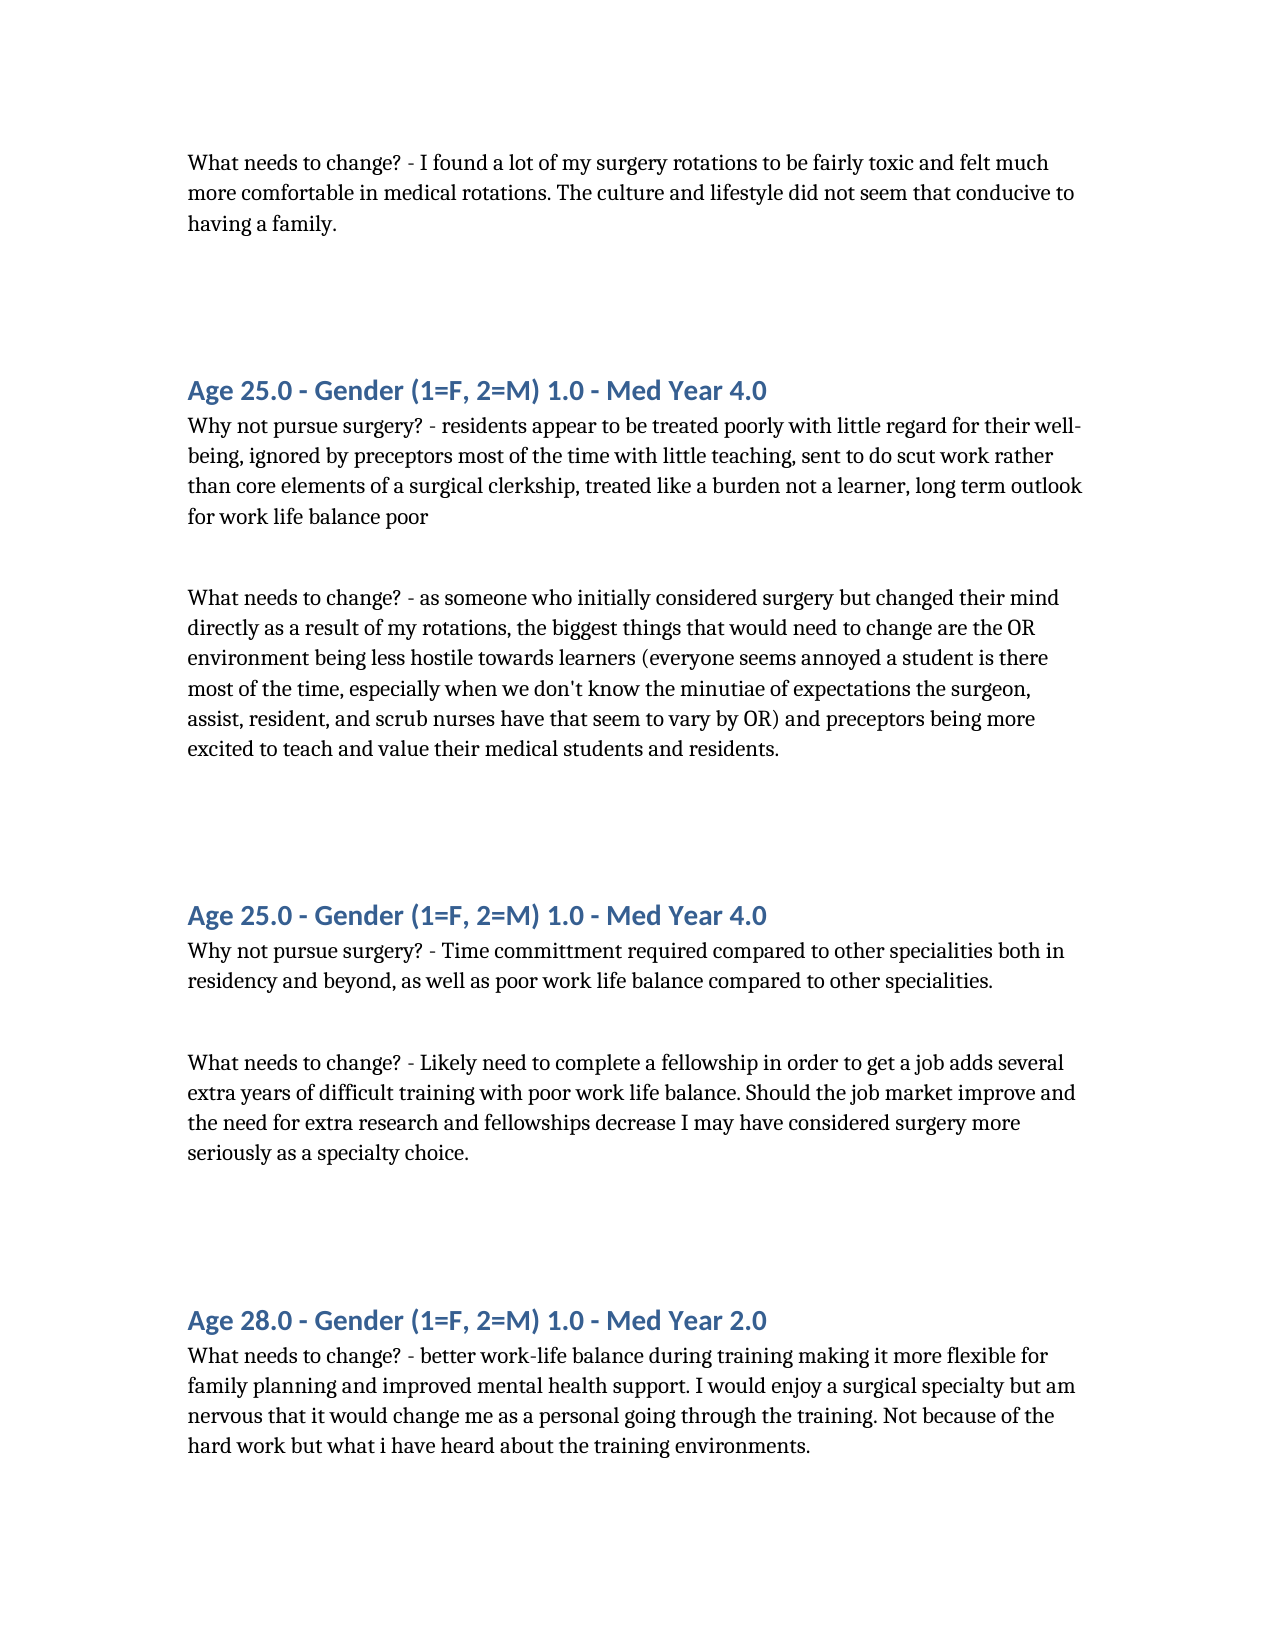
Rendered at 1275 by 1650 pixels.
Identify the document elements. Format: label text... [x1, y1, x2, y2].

subtitle Age 25.0 - Gender (1=F, 2=M) 1.0 - Med Year 4.0 [187, 897, 1087, 933]
text What needs to change? - as someone who initially considered surgery but changed their mind directly as a result of my rotations, the biggest things that would need to change are the OR environment being less hostile towards learners (everyone seems annoyed a student is there most of the time, especially when we don't know the minutiae of expectations the surgeon, assist, resident, and scrub nurses have that seem to vary by OR) and preceptors being more excited to teach and value their medical students and residents. [187, 585, 1087, 792]
text Why not pursue surgery? - residents appear to be treated poorly with little regard for their well-being, ignored by preceptors most of the time with little teaching, sent to do scut work rather than core elements of a surgical clerkship, treated like a burden not a learner, long term outlook for work life balance poor [187, 413, 1087, 560]
text Why not pursue surgery? - Time committment required compared to other specialities both in residency and beyond, as well as poor work life balance compared to other specialities. [187, 938, 1087, 1025]
text What needs to change? - better work-life balance during training making it more flexible for family planning and improved mental health support. I would enjoy a surgical specialty but am nervous that it would change me as a personal going through the training. Not because of the hard work but what i have heard about the training environments. [187, 1343, 1087, 1490]
subtitle Age 25.0 - Gender (1=F, 2=M) 1.0 - Med Year 4.0 [187, 372, 1087, 407]
text What needs to change? - I found a lot of my surgery rotations to be fairly toxic and felt much more comfortable in medical rotations. The culture and lifestyle did not seem that conducive to having a family. [187, 150, 1087, 267]
subtitle Age 28.0 - Gender (1=F, 2=M) 1.0 - Med Year 2.0 [187, 1302, 1087, 1337]
